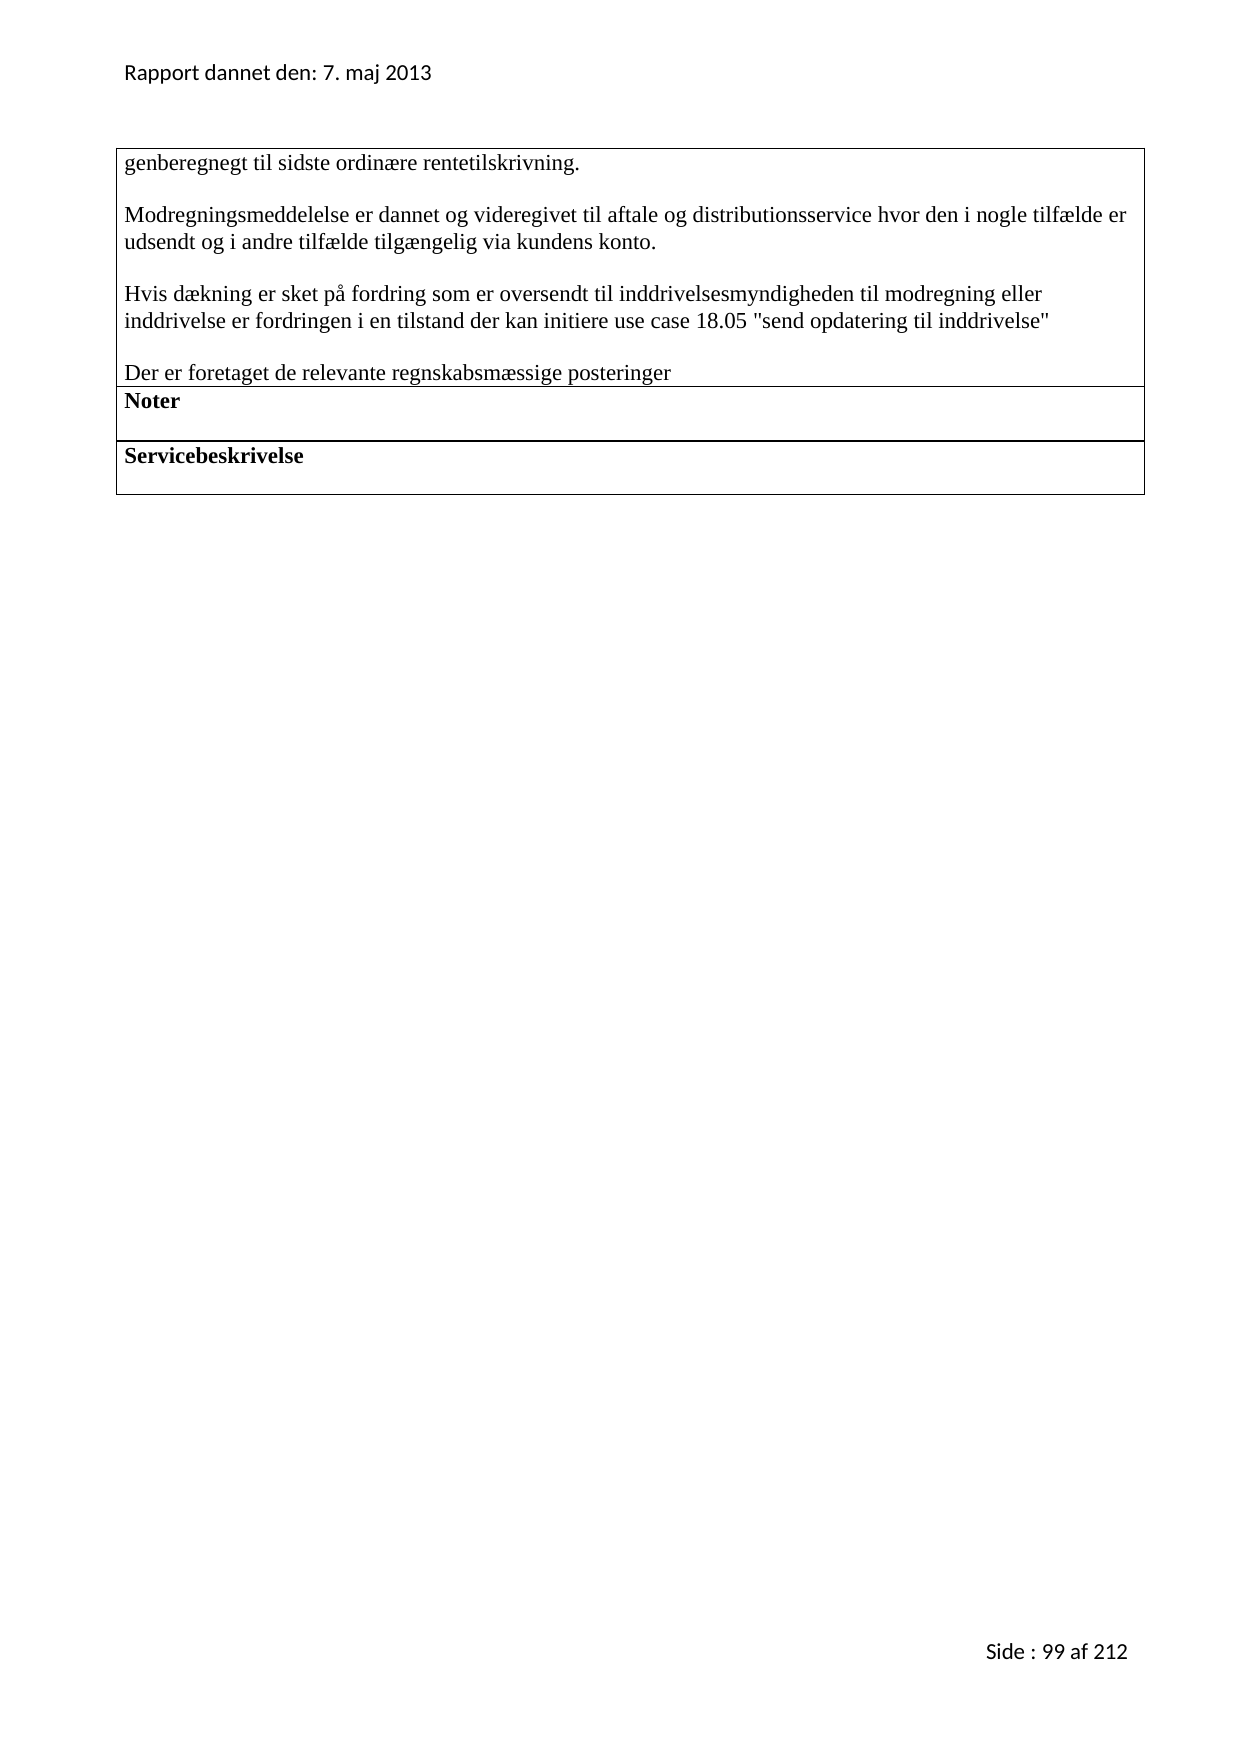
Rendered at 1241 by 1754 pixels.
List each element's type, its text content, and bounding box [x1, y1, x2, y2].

table_cell Servicebeskrivelse [117, 442, 1144, 494]
table_cell Noter [117, 387, 1144, 440]
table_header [117, 149, 1144, 386]
